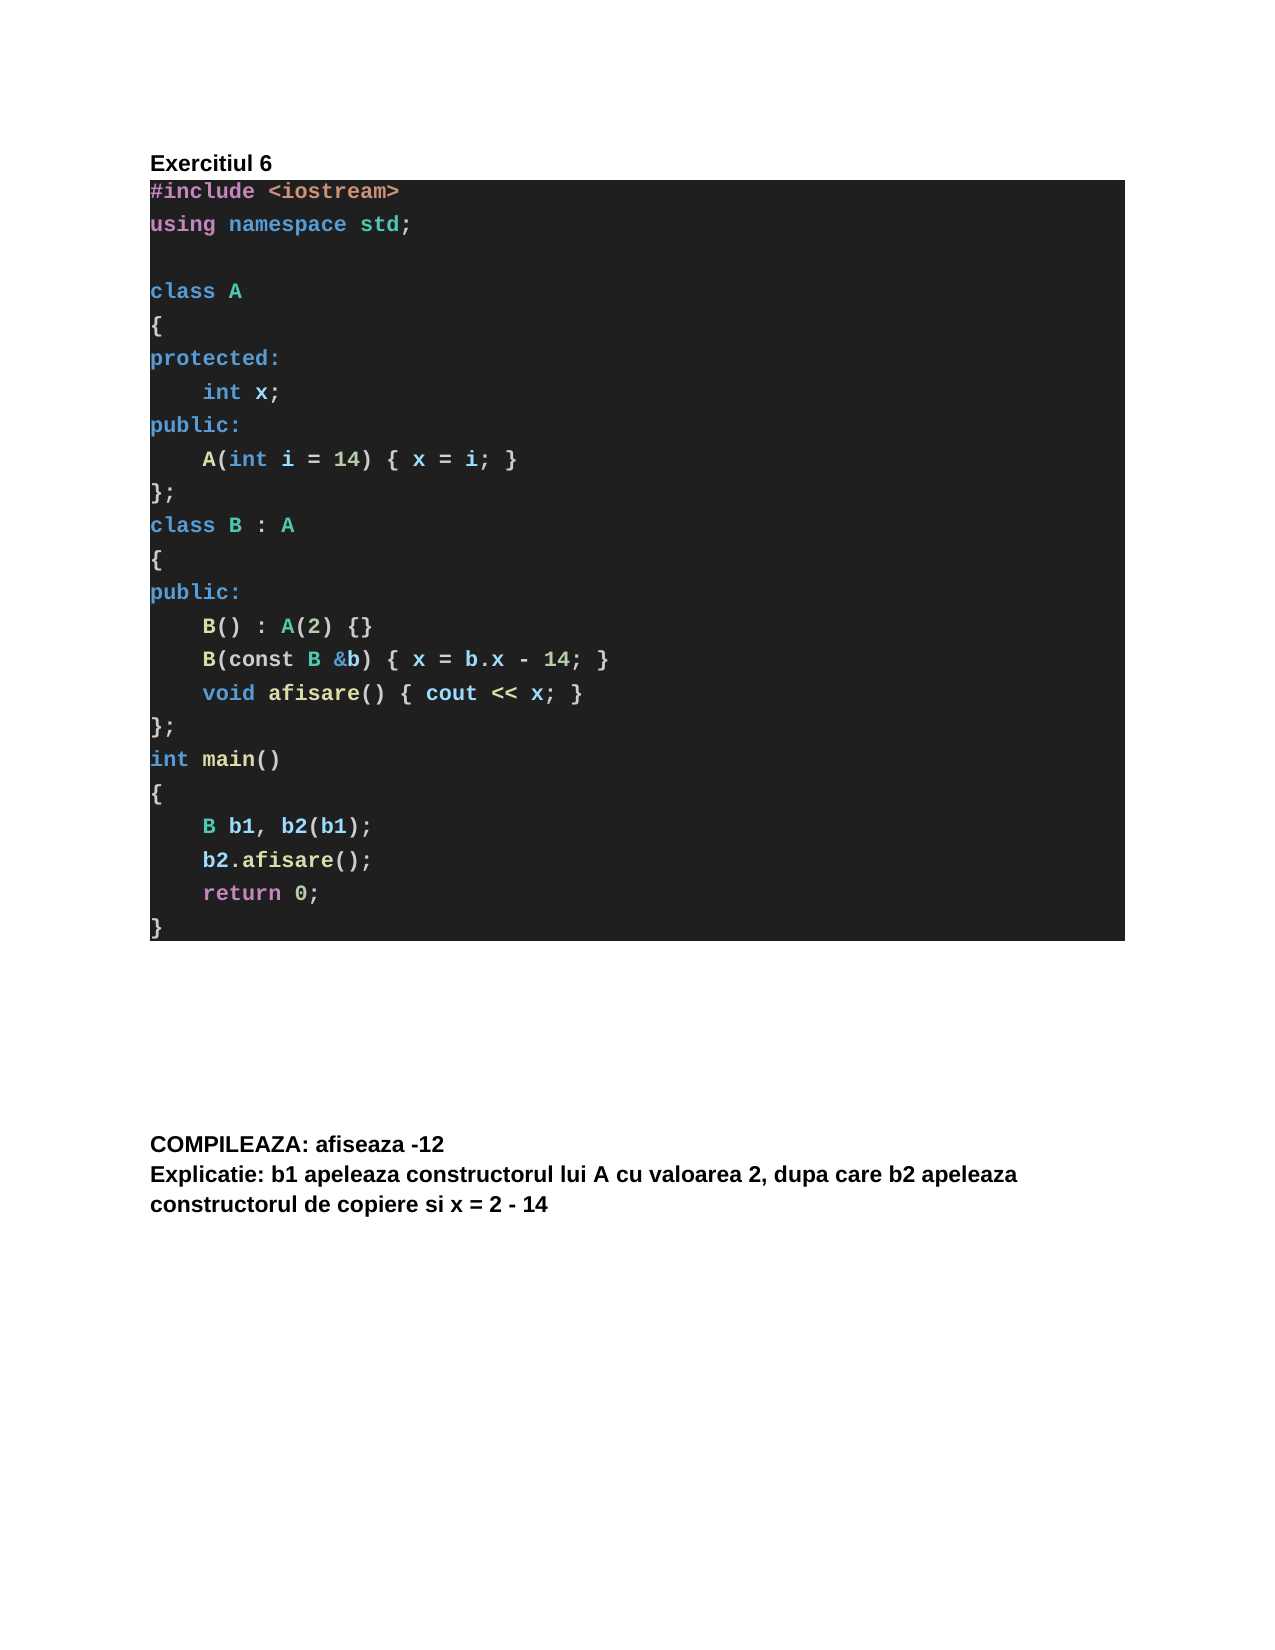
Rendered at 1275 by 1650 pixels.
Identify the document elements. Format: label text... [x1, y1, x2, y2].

text } [150, 916, 1125, 941]
text A(int i = 14) { x = i; } [150, 448, 1125, 472]
text int main() [150, 749, 1125, 773]
text { [150, 782, 1125, 807]
text COMPILEAZA: afiseaza -12 [150, 1131, 1125, 1157]
text }; [150, 715, 1125, 740]
text B b1, b2(b1); [150, 816, 1125, 840]
text b2.afisare(); [150, 849, 1125, 874]
text protected: [150, 347, 1125, 372]
text B(const B &b) { x = b.x - 14; } [150, 648, 1125, 673]
text #include <iostream> [150, 180, 1125, 205]
text class B : A [150, 514, 1125, 539]
text B() : A(2) {} [150, 615, 1125, 640]
text { [150, 314, 1125, 339]
text using namespace std; [150, 214, 1125, 238]
text public: [150, 414, 1125, 439]
text Exercitiul 6 [150, 150, 1125, 176]
text }; [150, 481, 1125, 506]
text public: [150, 581, 1125, 606]
text { [150, 548, 1125, 573]
text return 0; [150, 882, 1125, 907]
text class A [150, 281, 1125, 305]
text int x; [150, 381, 1125, 406]
text void afisare() { cout << x; } [150, 682, 1125, 707]
text Explicatie: b1 apeleaza constructorul lui A cu valoarea 2, dupa care b2 apeleaza constructorul de copiere si x = 2 - 14 [150, 1161, 1125, 1217]
